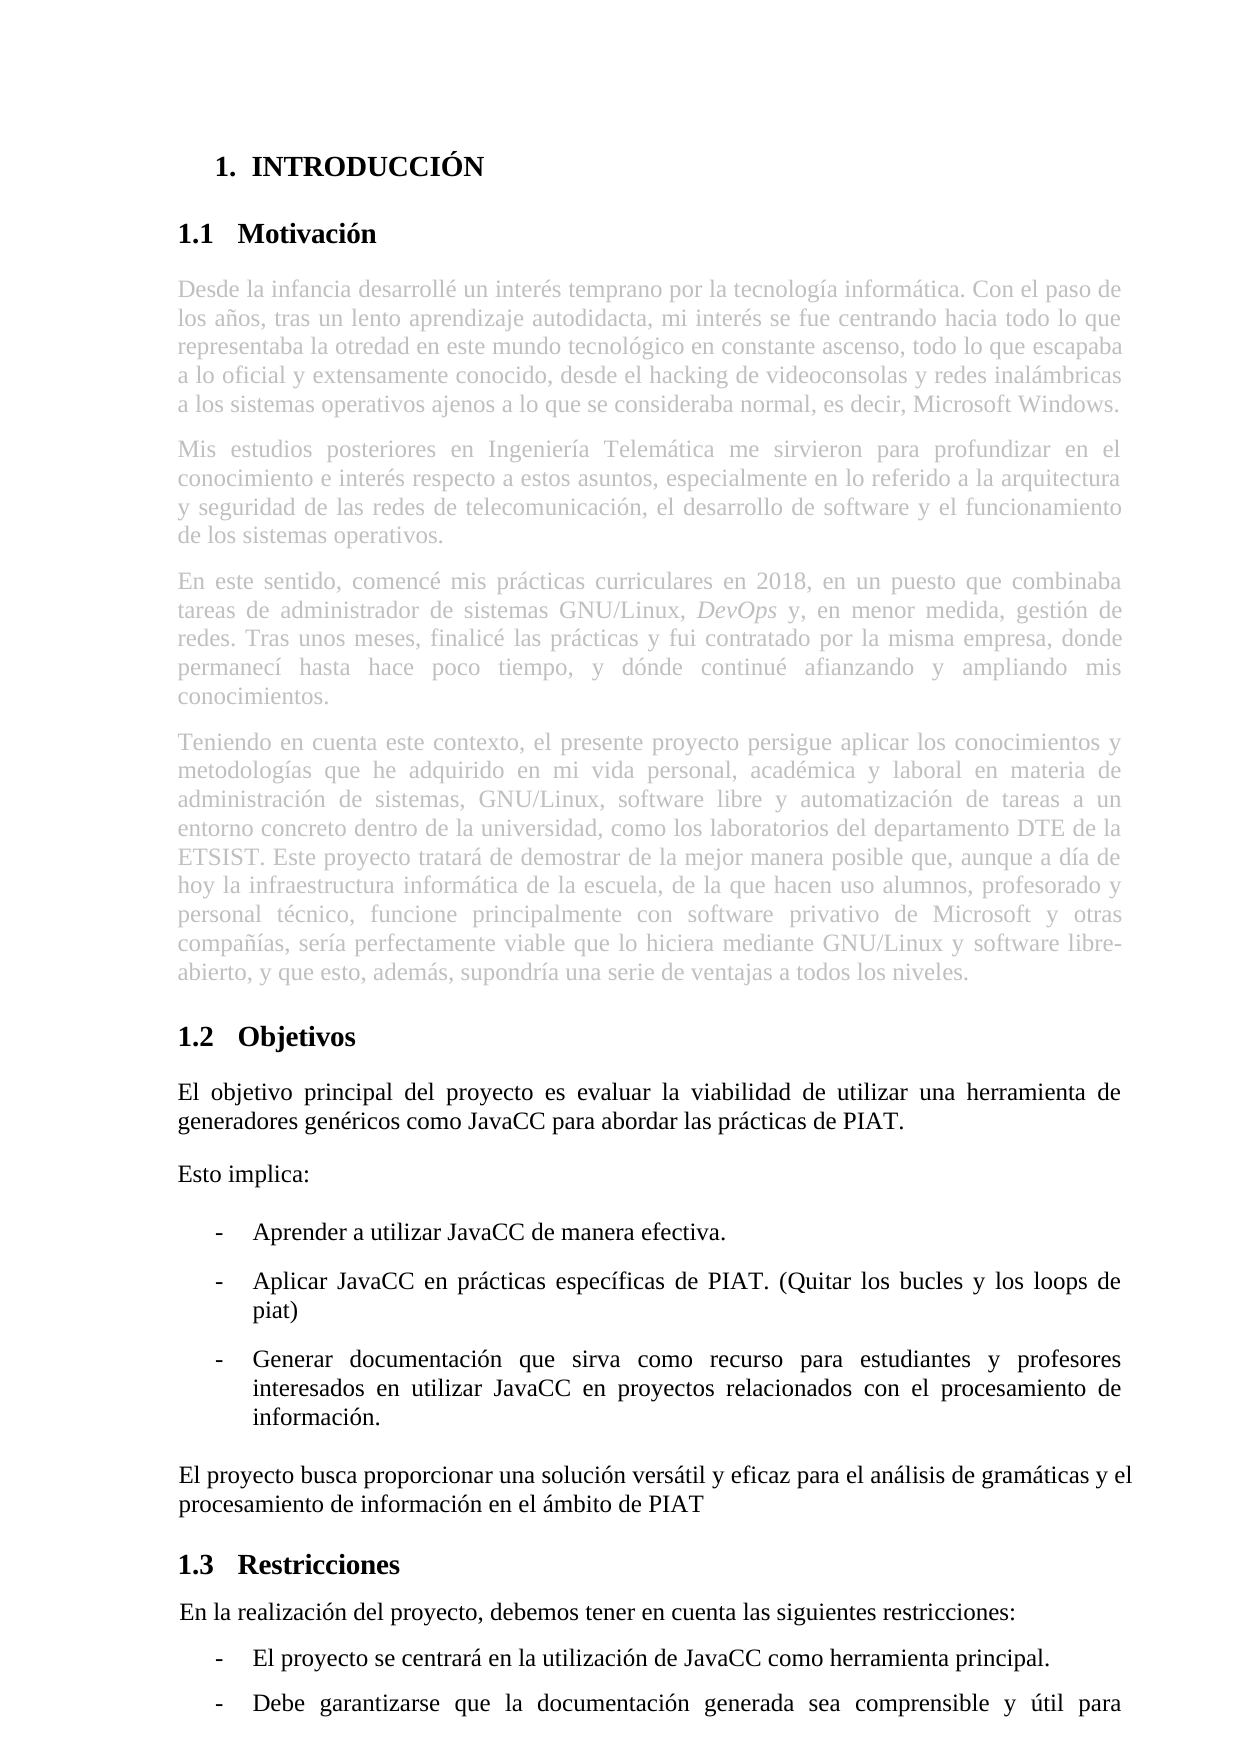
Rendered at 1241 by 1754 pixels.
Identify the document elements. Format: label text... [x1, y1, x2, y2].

subtitle Motivación [177, 216, 1173, 249]
subtitle Objetivos [177, 1019, 1173, 1052]
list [215, 1688, 1122, 1717]
text En este sentido, comencé mis prácticas curriculares en 2018, en un puesto que combinaba tareas de administrador de sistemas GNU/Linux, DevOps y, en menor medida, gestión de redes. Tras unos meses, finalicé las prácticas y fui contratado por la misma empresa, donde permanecí hasta hace poco tiempo, y dónde continué afianzando y ampliando mis conocimientos. [177, 566, 1122, 710]
text Teniendo en cuenta este contexto, el presente proyecto persigue aplicar los conocimientos y metodologías que he adquirido en mi vida personal, académica y laboral en materia de administración de sistemas, GNU/Linux, software libre y automatización de tareas a un entorno concreto dentro de la universidad, como los laboratorios del departamento DTE de la ETSIST. Este proyecto tratará de demostrar de la mejor manera posible que, aunque a día de hoy la infraestructura informática de la escuela, de la que hacen uso alumnos, profesorado y personal técnico, funcione principalmente con software privativo de Microsoft y otras compañías, sería perfectamente viable que lo hiciera mediante GNU/Linux y software libre-abierto, y que esto, además, supondría una serie de ventajas a todos los niveles. [177, 727, 1122, 985]
list Generar documentación que sirva como recurso para estudiantes y profesores interesados en utilizar JavaCC en proyectos relacionados con el procesamiento de información. [215, 1344, 1122, 1431]
text El objetivo principal del proyecto es evaluar la viabilidad de utilizar una herramienta de generadores genéricos como JavaCC para abordar las prácticas de PIAT. [177, 1077, 1123, 1134]
list El proyecto se centrará en la utilización de JavaCC como herramienta principal. [215, 1643, 1122, 1671]
text Esto implica: [177, 1159, 1123, 1188]
subtitle INTRODUCCIÓN [214, 149, 1173, 182]
text Mis estudios posteriores en Ingeniería Telemática me sirvieron para profundizar en el conocimiento e interés respecto a estos asuntos, especialmente en lo referido a la arquitectura y seguridad de las redes de telecomunicación, el desarrollo de software y el funcionamiento de los sistemas operativos. [177, 434, 1122, 549]
text El proyecto busca proporcionar una solución versátil y eficaz para el análisis de gramáticas y el procesamiento de información en el ámbito de PIAT [178, 1460, 1173, 1518]
list Aplicar JavaCC en prácticas específicas de PIAT. (Quitar los bucles y los loops de piat) [215, 1266, 1122, 1324]
text Desde la infancia desarrollé un interés temprano por la tecnología informática. Con el paso de los años, tras un lento aprendizaje autodidacta, mi interés se fue centrando hacia todo lo que representaba la otredad en este mundo tecnológico en constante ascenso, todo lo que escapaba a lo oficial y extensamente conocido, desde el hacking de videoconsolas y redes inalámbricas a los sistemas operativos ajenos a lo que se consideraba normal, es decir, Microsoft Windows. [177, 274, 1123, 418]
subtitle Restricciones [177, 1547, 1173, 1581]
list Aprender a utilizar JavaCC de manera efectiva. [215, 1217, 1173, 1245]
text En la realización del proyecto, debemos tener en cuenta las siguientes restricciones: [177, 1597, 1122, 1626]
